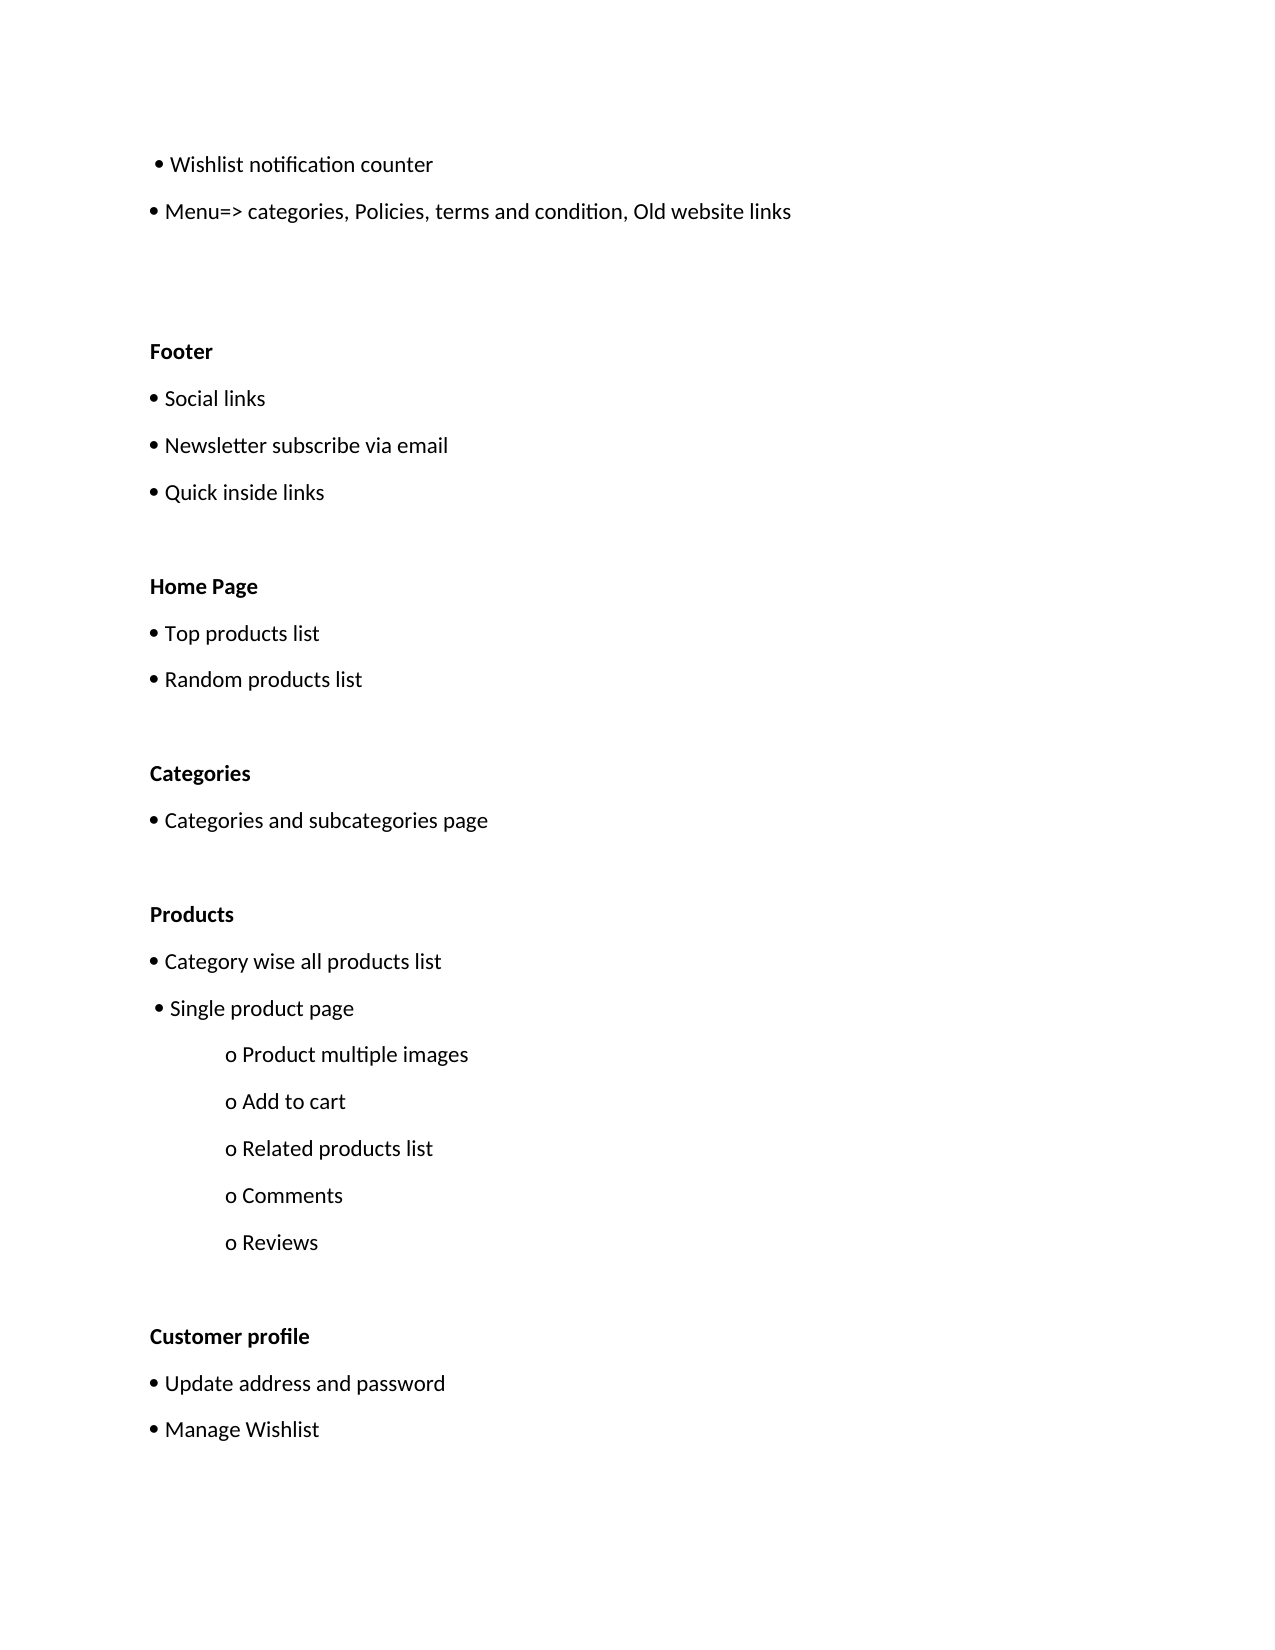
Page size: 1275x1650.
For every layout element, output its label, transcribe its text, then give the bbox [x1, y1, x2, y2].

text Category wise all products list [150, 947, 1125, 975]
text o Reviews [225, 1228, 1125, 1256]
text o Related products list [225, 1134, 1125, 1162]
text Customer profile [150, 1322, 1125, 1350]
text Quick inside links [150, 478, 1125, 506]
text Social links [150, 384, 1125, 412]
text Footer [150, 337, 1125, 366]
text Menu=> categories, Policies, terms and condition, Old website links [150, 197, 1125, 225]
text o Comments [225, 1181, 1125, 1209]
text Manage Wishlist [150, 1416, 1125, 1444]
text Categories and subcategories page [150, 806, 1125, 834]
text Home Page [150, 572, 1125, 600]
text Newsletter subscribe via email [150, 431, 1125, 459]
text Random products list [150, 666, 1125, 694]
text Wishlist notification counter [150, 150, 1125, 178]
text o Product multiple images [150, 1041, 1125, 1069]
text Update address and password [150, 1369, 1125, 1397]
text Categories [150, 759, 1125, 787]
text Top products list [150, 619, 1125, 647]
text o Add to cart [225, 1087, 1125, 1116]
text Single product page [150, 994, 1125, 1022]
text Products [150, 900, 1125, 928]
